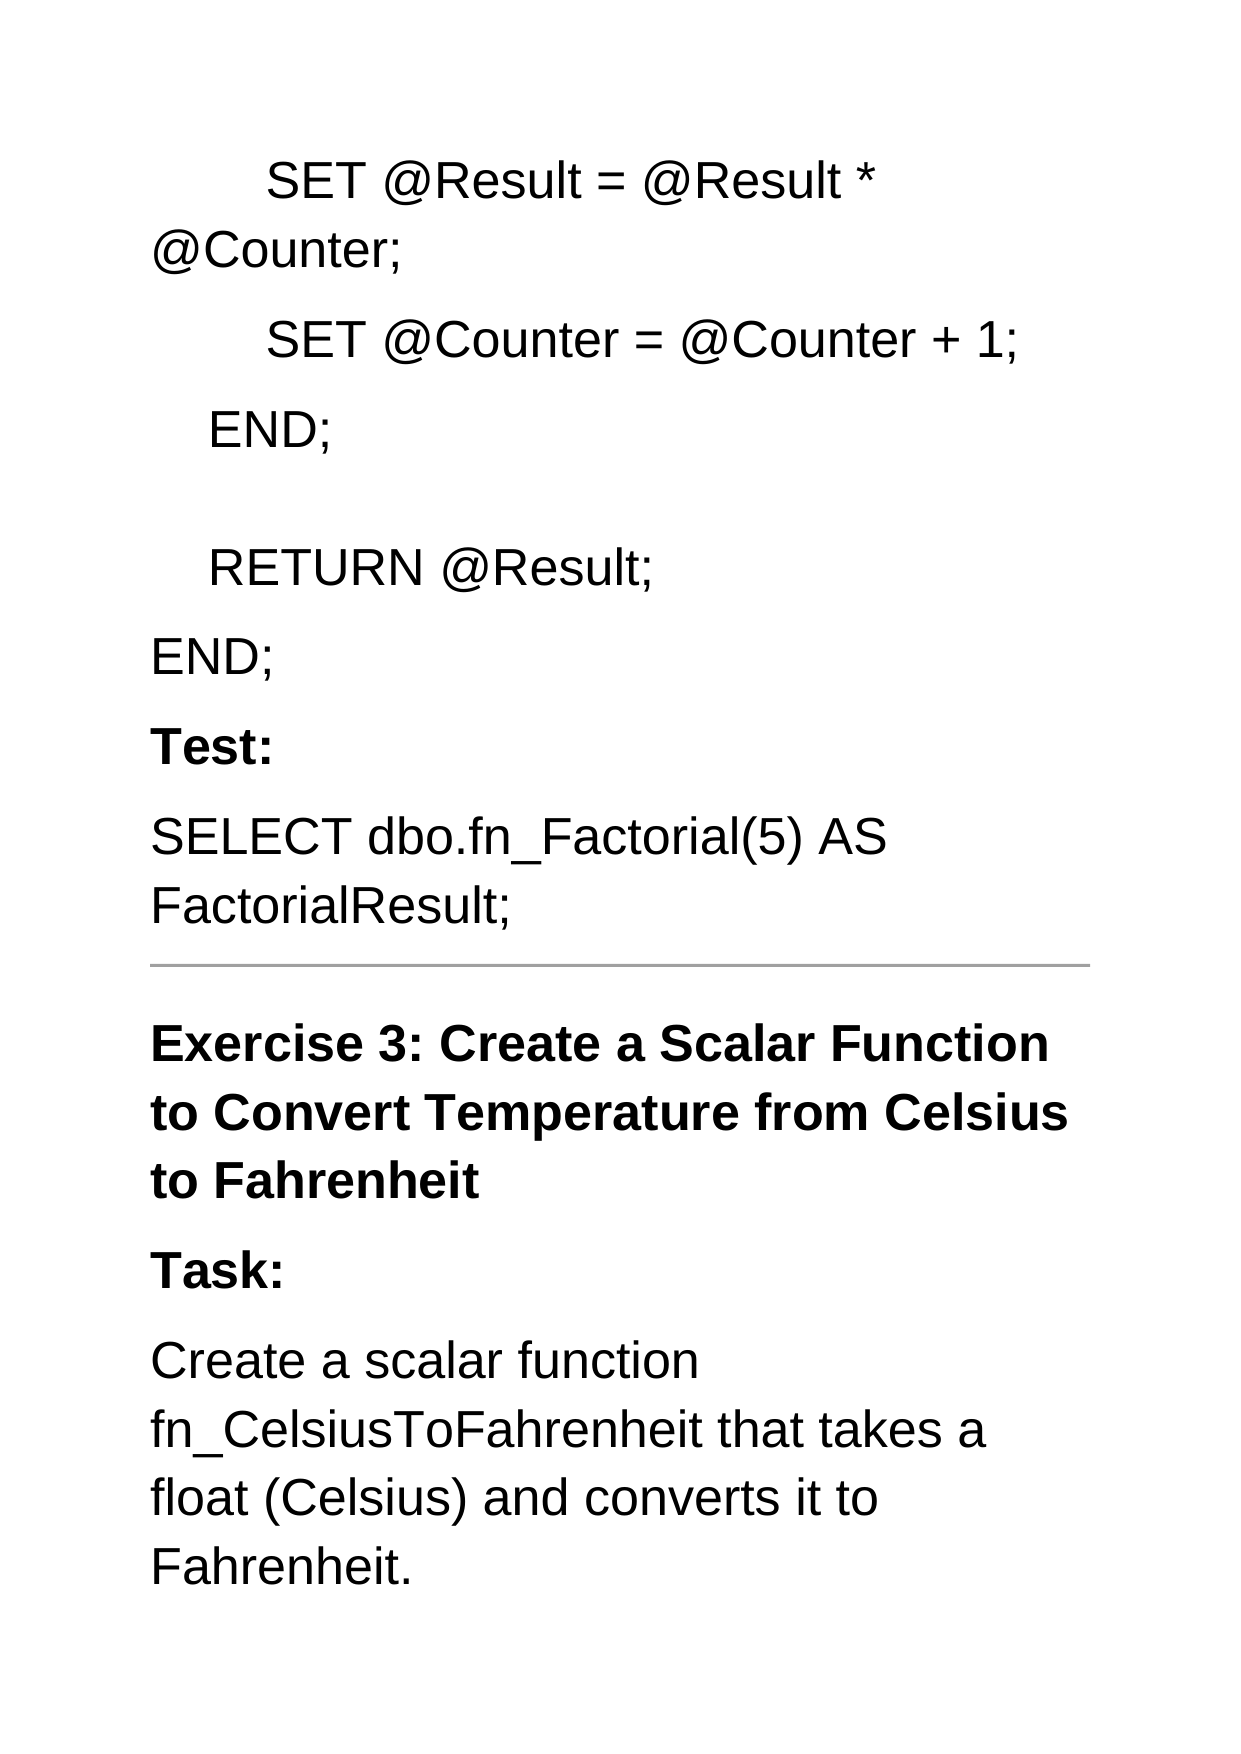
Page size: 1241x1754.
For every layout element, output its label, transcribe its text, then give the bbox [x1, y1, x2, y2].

text SET @Counter = @Counter + 1; [150, 308, 1090, 368]
text Create a scalar function fn_CelsiusToFahrenheit that takes a float (Celsius) and converts it to Fahrenheit. [150, 1329, 1090, 1596]
text RETURN @Result; [150, 536, 1090, 596]
text END; [150, 398, 1090, 458]
text SELECT dbo.fn_Factorial(5) AS FactorialResult; [150, 805, 1090, 934]
text Exercise 3: Create a Scalar Function to Convert Temperature from Celsius to Fahrenheit [150, 1012, 1090, 1210]
text END; [150, 626, 1090, 686]
text SET @Result = @Result * @Counter; [150, 150, 1090, 279]
text Task: [150, 1239, 1090, 1299]
text Test: [150, 716, 1090, 776]
